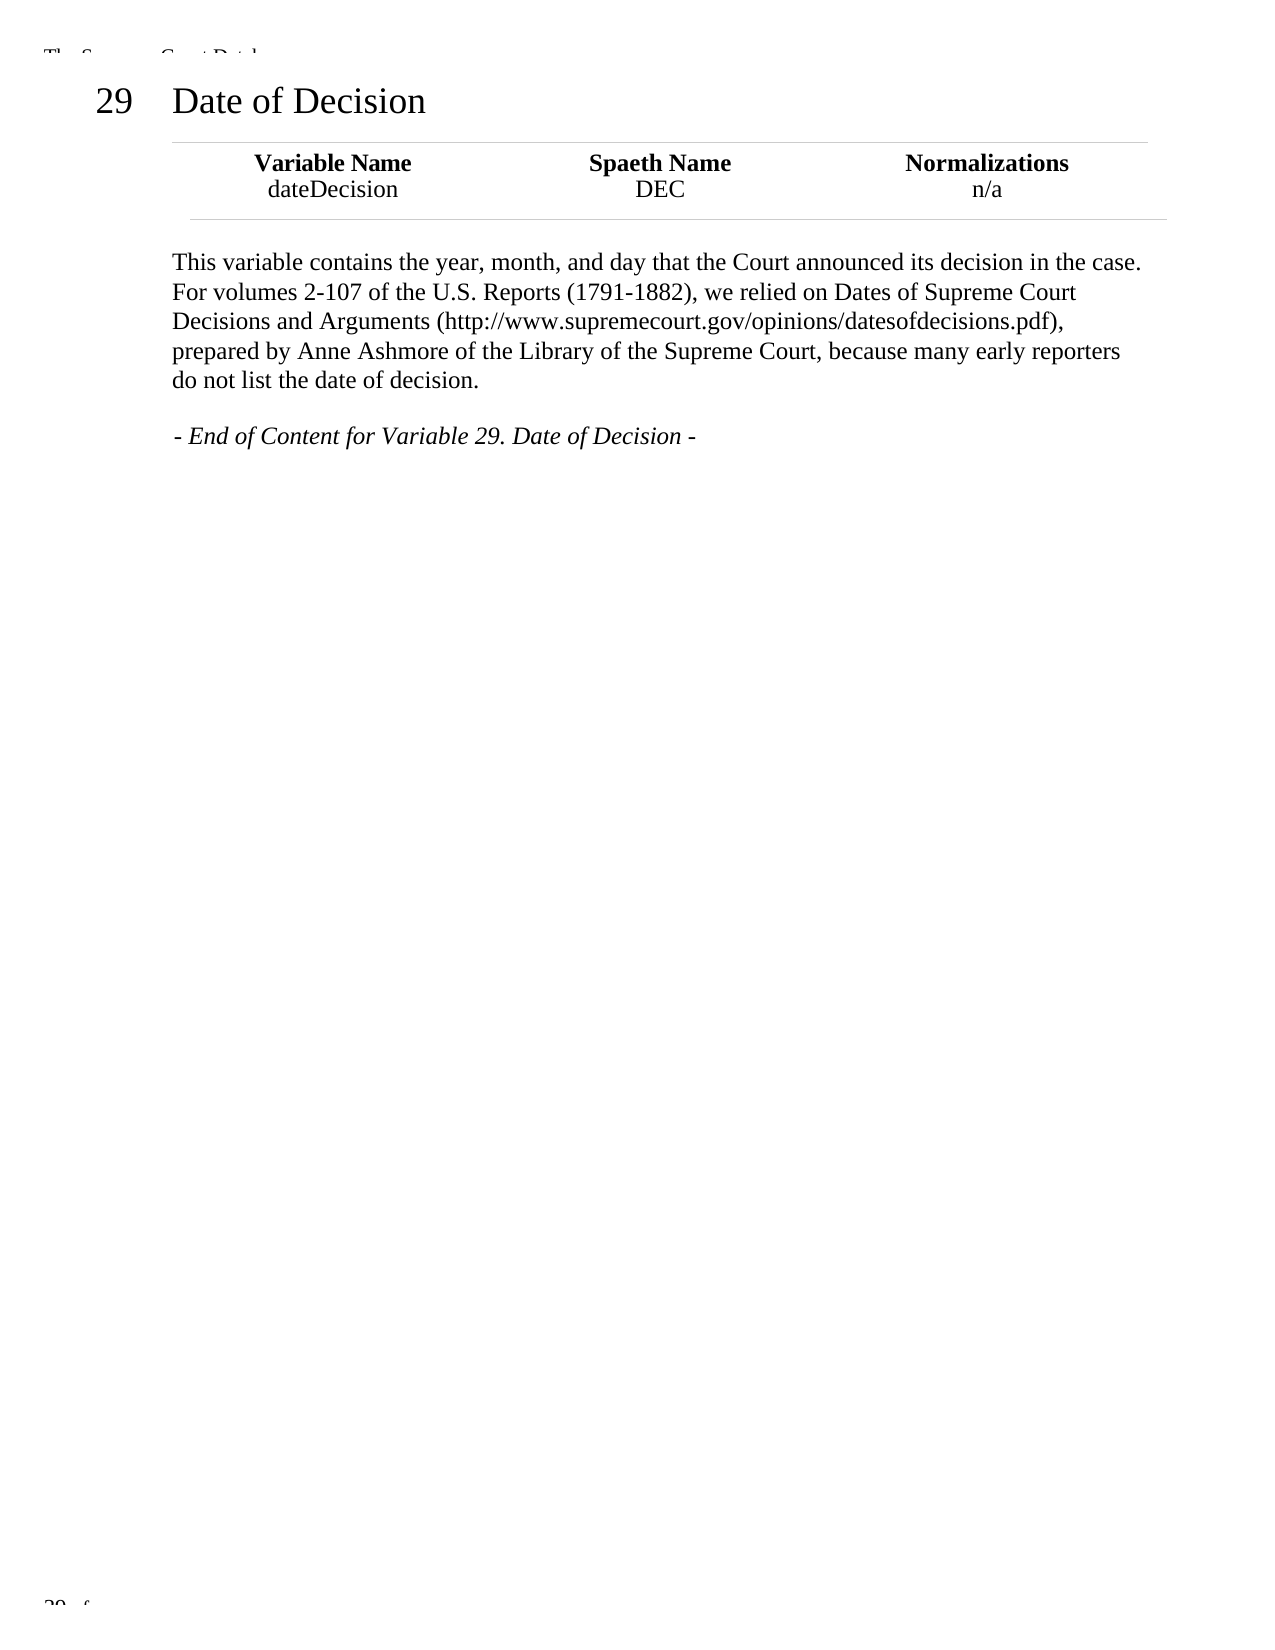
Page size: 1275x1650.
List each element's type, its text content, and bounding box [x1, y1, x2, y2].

subtitle Variable Name [253, 151, 413, 177]
subtitle Normalizations [850, 151, 1124, 177]
subtitle Spaeth Name [589, 151, 731, 177]
text DEC [589, 177, 731, 203]
text This variable contains the year, month, and day that the Court announced its decision in the case. For volumes 2-107 of the U.S. Reports (1791-1882), we relied on Dates of Supreme Court Decisions and Arguments (http://www.supremecourt.gov/opinions/datesofdecisions.pdf), prepared by Anne Ashmore of the Library of the Supreme Court, because many early reporters do not list the date of decision. [172, 247, 1144, 394]
text n/a [850, 177, 1124, 203]
text dateDecision [253, 177, 413, 203]
text - End of Content for Variable 29. Date of Decision - [173, 421, 1162, 449]
subtitle Date of Decision [95, 78, 1162, 121]
